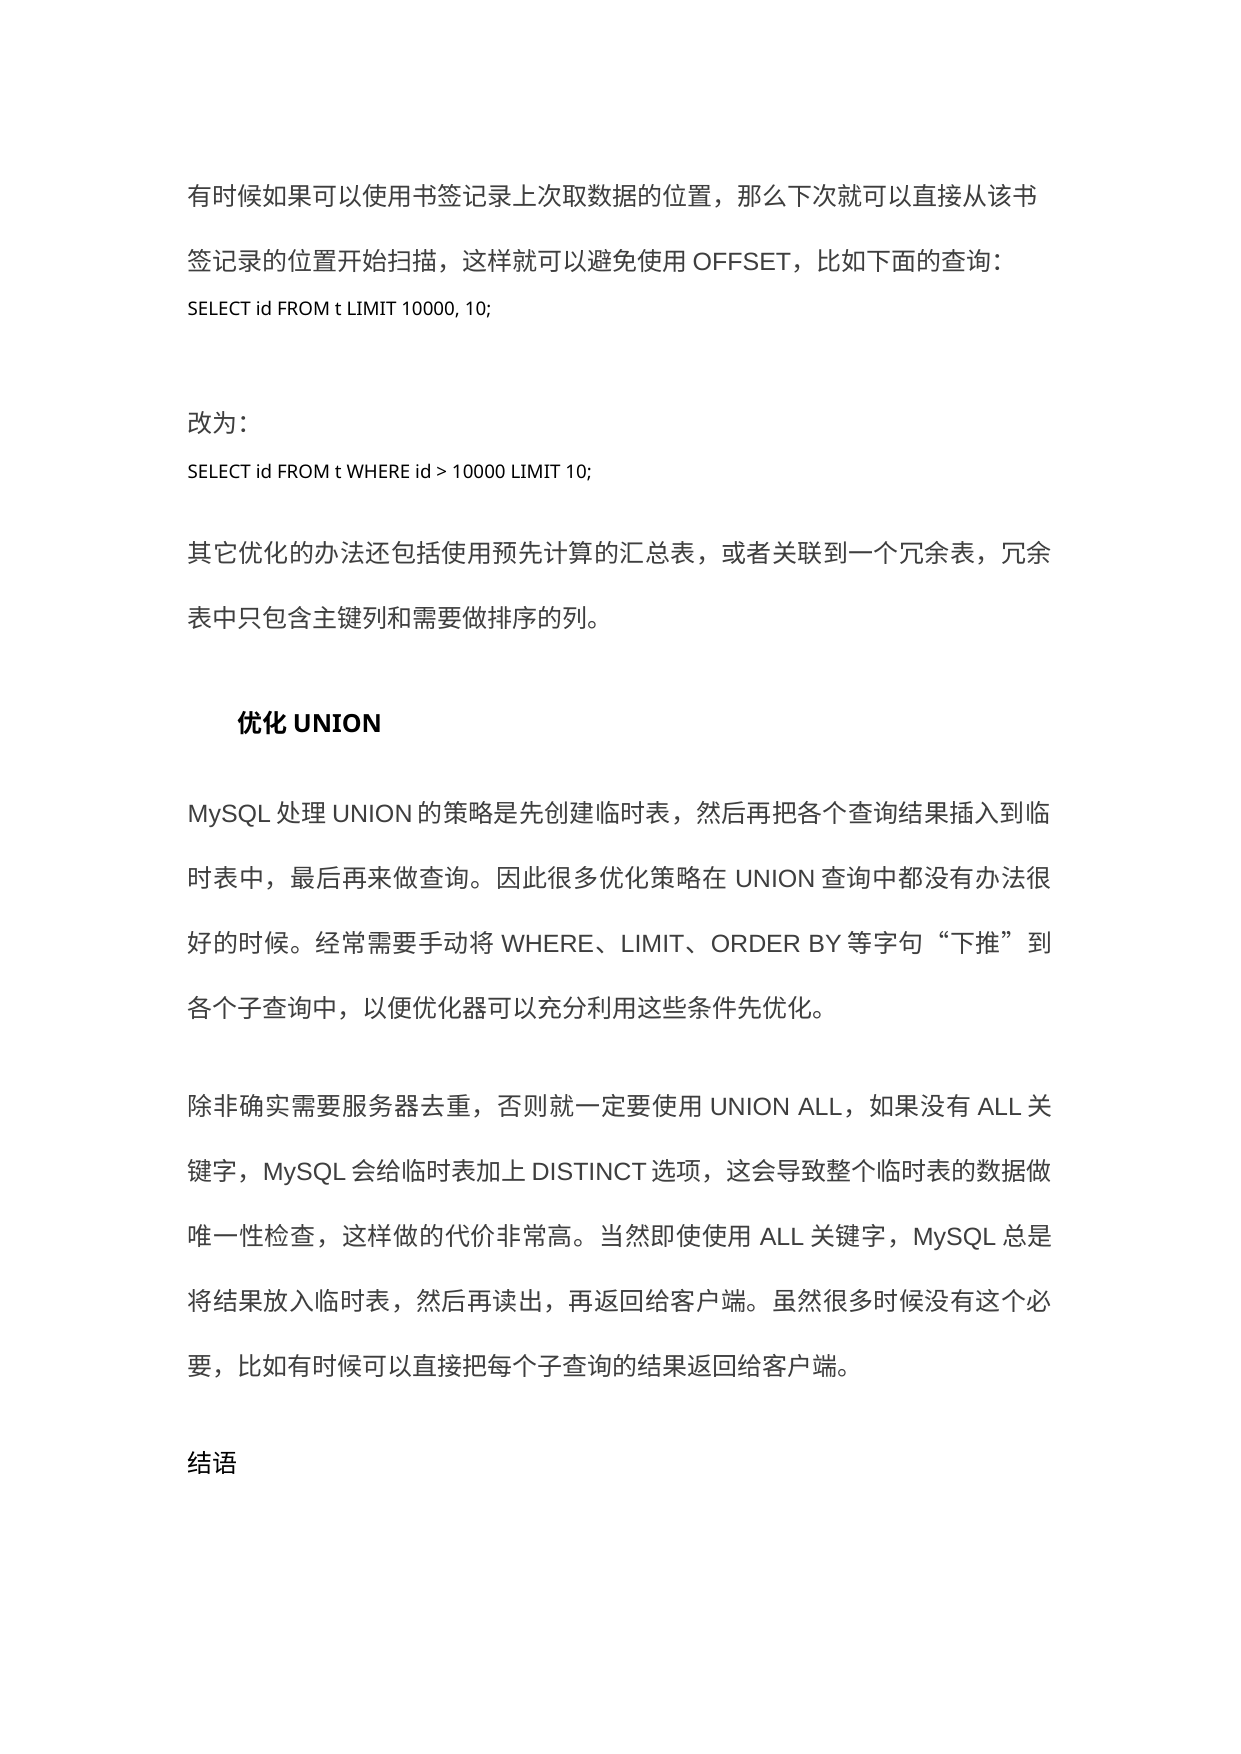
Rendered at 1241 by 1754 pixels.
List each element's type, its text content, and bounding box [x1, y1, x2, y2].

text 有时候如果可以使用书签记录上次取数据的位置，那么下次就可以直接从该书签记录的位置开始扫描，这样就可以避免使用OFFSET，比如下面的查询： [187, 162, 1053, 292]
text 其它优化的办法还包括使用预先计算的汇总表，或者关联到一个冗余表，冗余表中只包含主键列和需要做排序的列。 [187, 519, 1053, 649]
text 除非确实需要服务器去重，否则就一定要使用UNION ALL，如果没有ALL关键字，MySQL会给临时表加上DISTINCT选项，这会导致整个临时表的数据做唯一性检查，这样做的代价非常高。当然即使使用ALL关键字，MySQL总是将结果放入临时表，然后再读出，再返回给客户端。虽然很多时候没有这个必要，比如有时候可以直接把每个子查询的结果返回给客户端。 [187, 1072, 1053, 1397]
text 优化UNION [187, 682, 1053, 747]
text SELECT id FROM t LIMIT 10000, 10; [187, 292, 1053, 324]
text MySQL处理UNION的策略是先创建临时表，然后再把各个查询结果插入到临时表中，最后再来做查询。因此很多优化策略在UNION查询中都没有办法很好的时候。经常需要手动将WHERE、LIMIT、ORDER BY等字句“下推”到各个子查询中，以便优化器可以充分利用这些条件先优化。 [187, 779, 1053, 1039]
text 改为： [187, 389, 1053, 454]
text SELECT id FROM t WHERE id > 10000 LIMIT 10; [187, 454, 1053, 487]
text 结语 [187, 1429, 1053, 1494]
